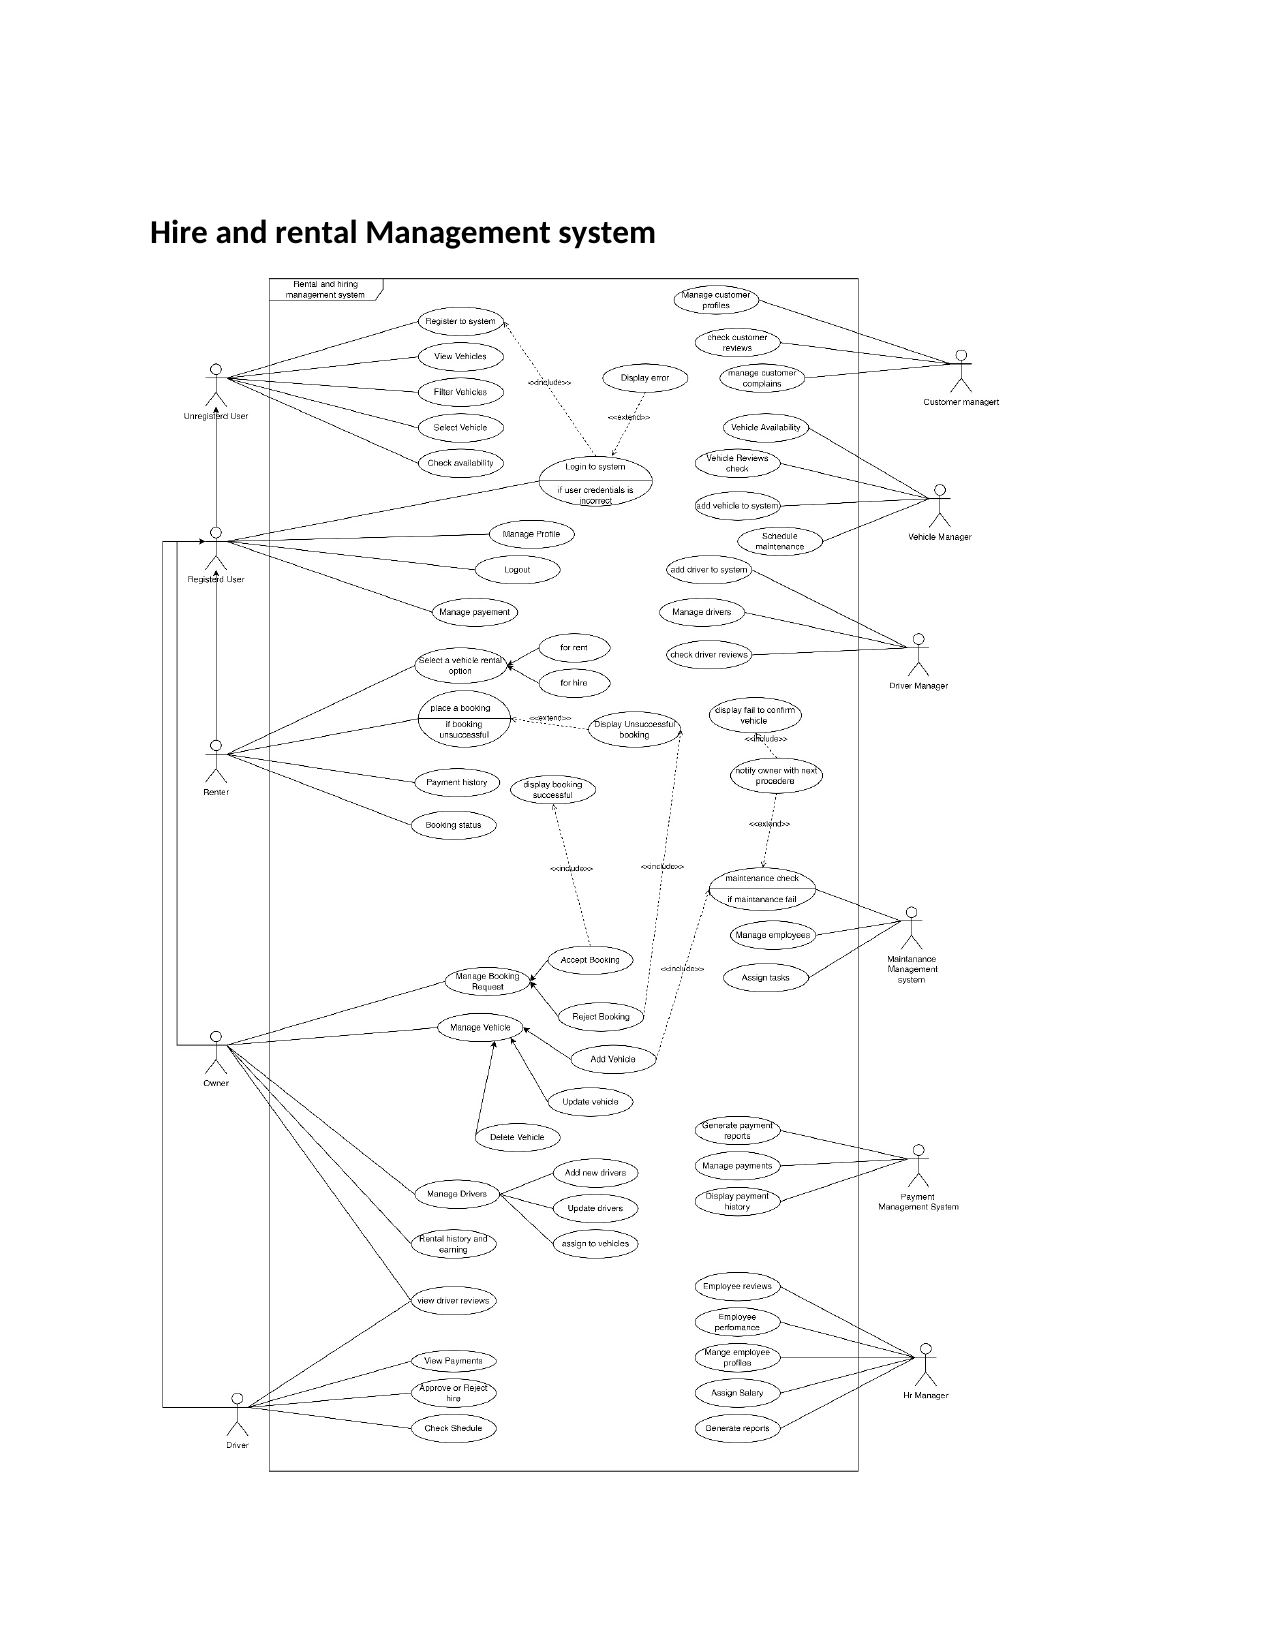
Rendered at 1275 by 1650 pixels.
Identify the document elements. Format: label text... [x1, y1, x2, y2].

text Hire and rental Management system [150, 211, 1125, 251]
picture [150, 271, 1006, 1479]
